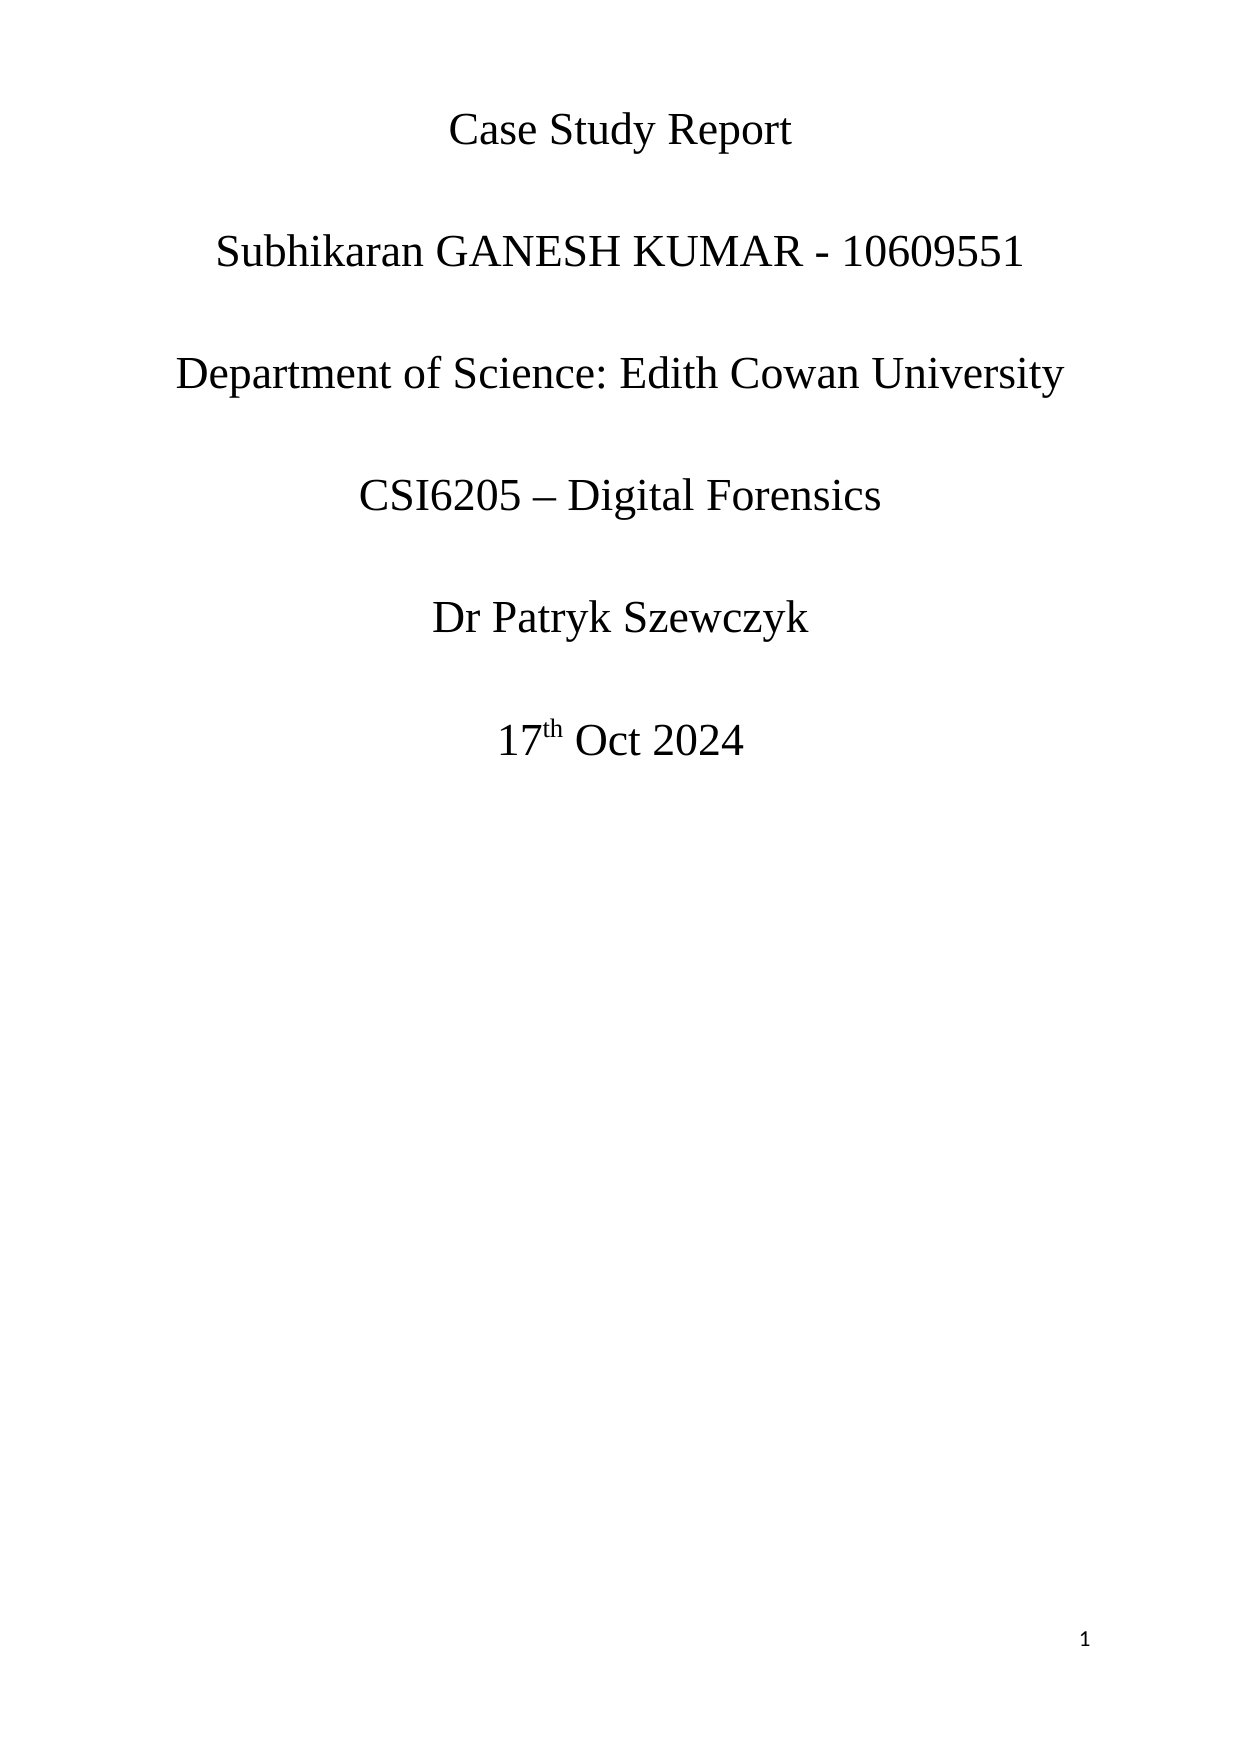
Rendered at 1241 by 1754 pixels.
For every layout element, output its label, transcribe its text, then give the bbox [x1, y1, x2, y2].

text 17th Oct 2024 [150, 712, 1090, 765]
text Department of Science: Edith Cowan University [150, 346, 1090, 399]
text Subhikaran GANESH KUMAR - 10609551 [150, 224, 1090, 277]
text CSI6205 – Digital Forensics [150, 468, 1090, 521]
text Case Study Report [150, 102, 1090, 154]
text Dr Patryk Szewczyk [150, 590, 1090, 643]
